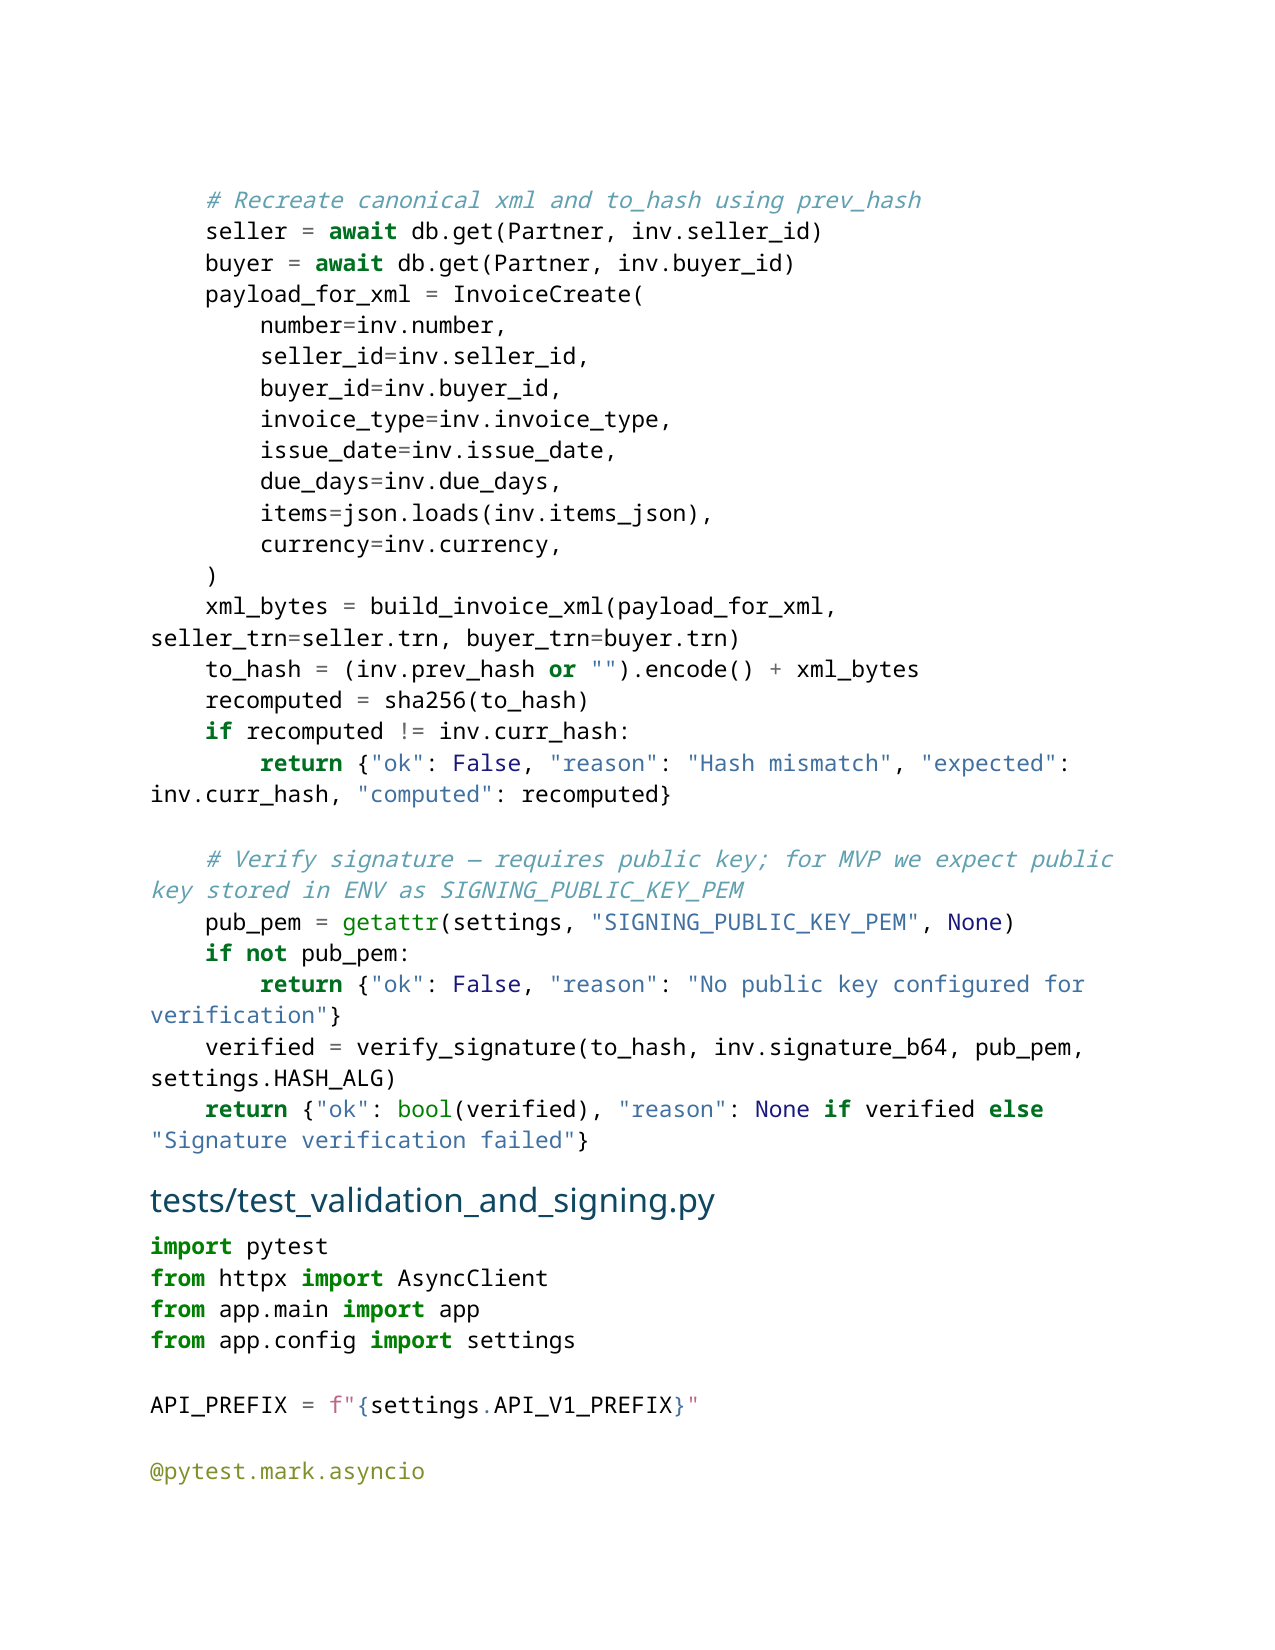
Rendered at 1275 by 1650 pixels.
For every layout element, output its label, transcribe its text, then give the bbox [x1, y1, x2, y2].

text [150, 1230, 1125, 1486]
subtitle tests/test_validation_and_signing.py [150, 1176, 1125, 1222]
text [150, 150, 1125, 1156]
